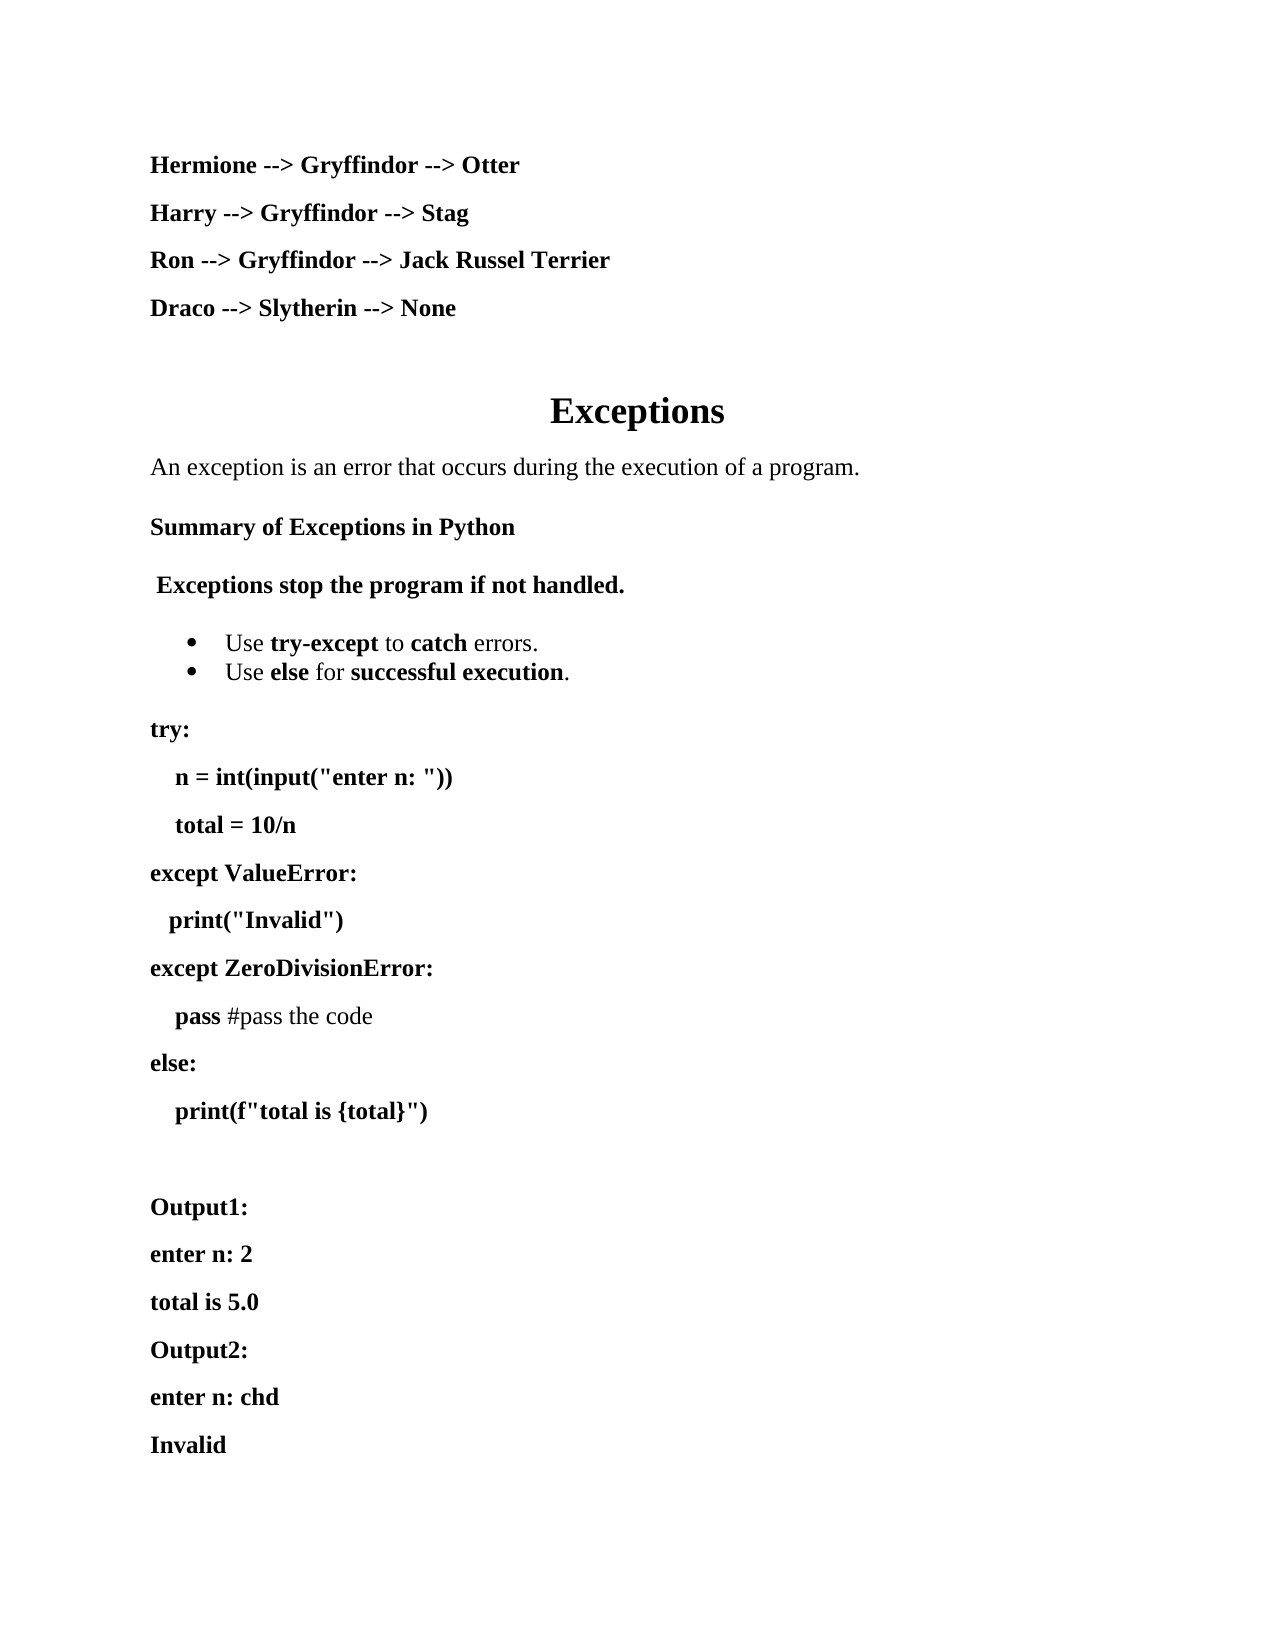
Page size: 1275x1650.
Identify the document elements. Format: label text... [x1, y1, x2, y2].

text enter n: chd [150, 1382, 1125, 1411]
text Invalid [150, 1430, 1125, 1459]
text pass #pass the code [150, 1001, 1125, 1029]
text total is 5.0 [150, 1287, 1125, 1316]
text else: [150, 1048, 1125, 1077]
text Summary of Exceptions in Python [150, 512, 1125, 541]
text Exceptions stop the program if not handled. [150, 570, 1125, 599]
text n = int(input("enter n: ")) [150, 762, 1125, 791]
text Output2: [150, 1335, 1125, 1363]
text except ValueError: [150, 858, 1125, 886]
text Exceptions [150, 388, 1125, 432]
text print("Invalid") [150, 905, 1125, 934]
text Ron --> Gryffindor --> Jack Russel Terrier [150, 245, 1125, 274]
text enter n: 2 [150, 1239, 1125, 1268]
text except ZeroDivisionError: [150, 953, 1125, 982]
list Use else for successful execution. [187, 657, 1125, 685]
text Hermione --> Gryffindor --> Otter [150, 150, 1125, 179]
text An exception is an error that occurs during the execution of a program. [150, 452, 1125, 481]
list Use try-except to catch errors. [187, 628, 1125, 657]
text print(f"total is {total}") [150, 1096, 1125, 1125]
text total = 10/n [150, 810, 1125, 839]
text try: [150, 714, 1125, 743]
text Output1: [150, 1192, 1125, 1220]
text Draco --> Slytherin --> None [150, 293, 1125, 322]
text Harry --> Gryffindor --> Stag [150, 198, 1125, 226]
